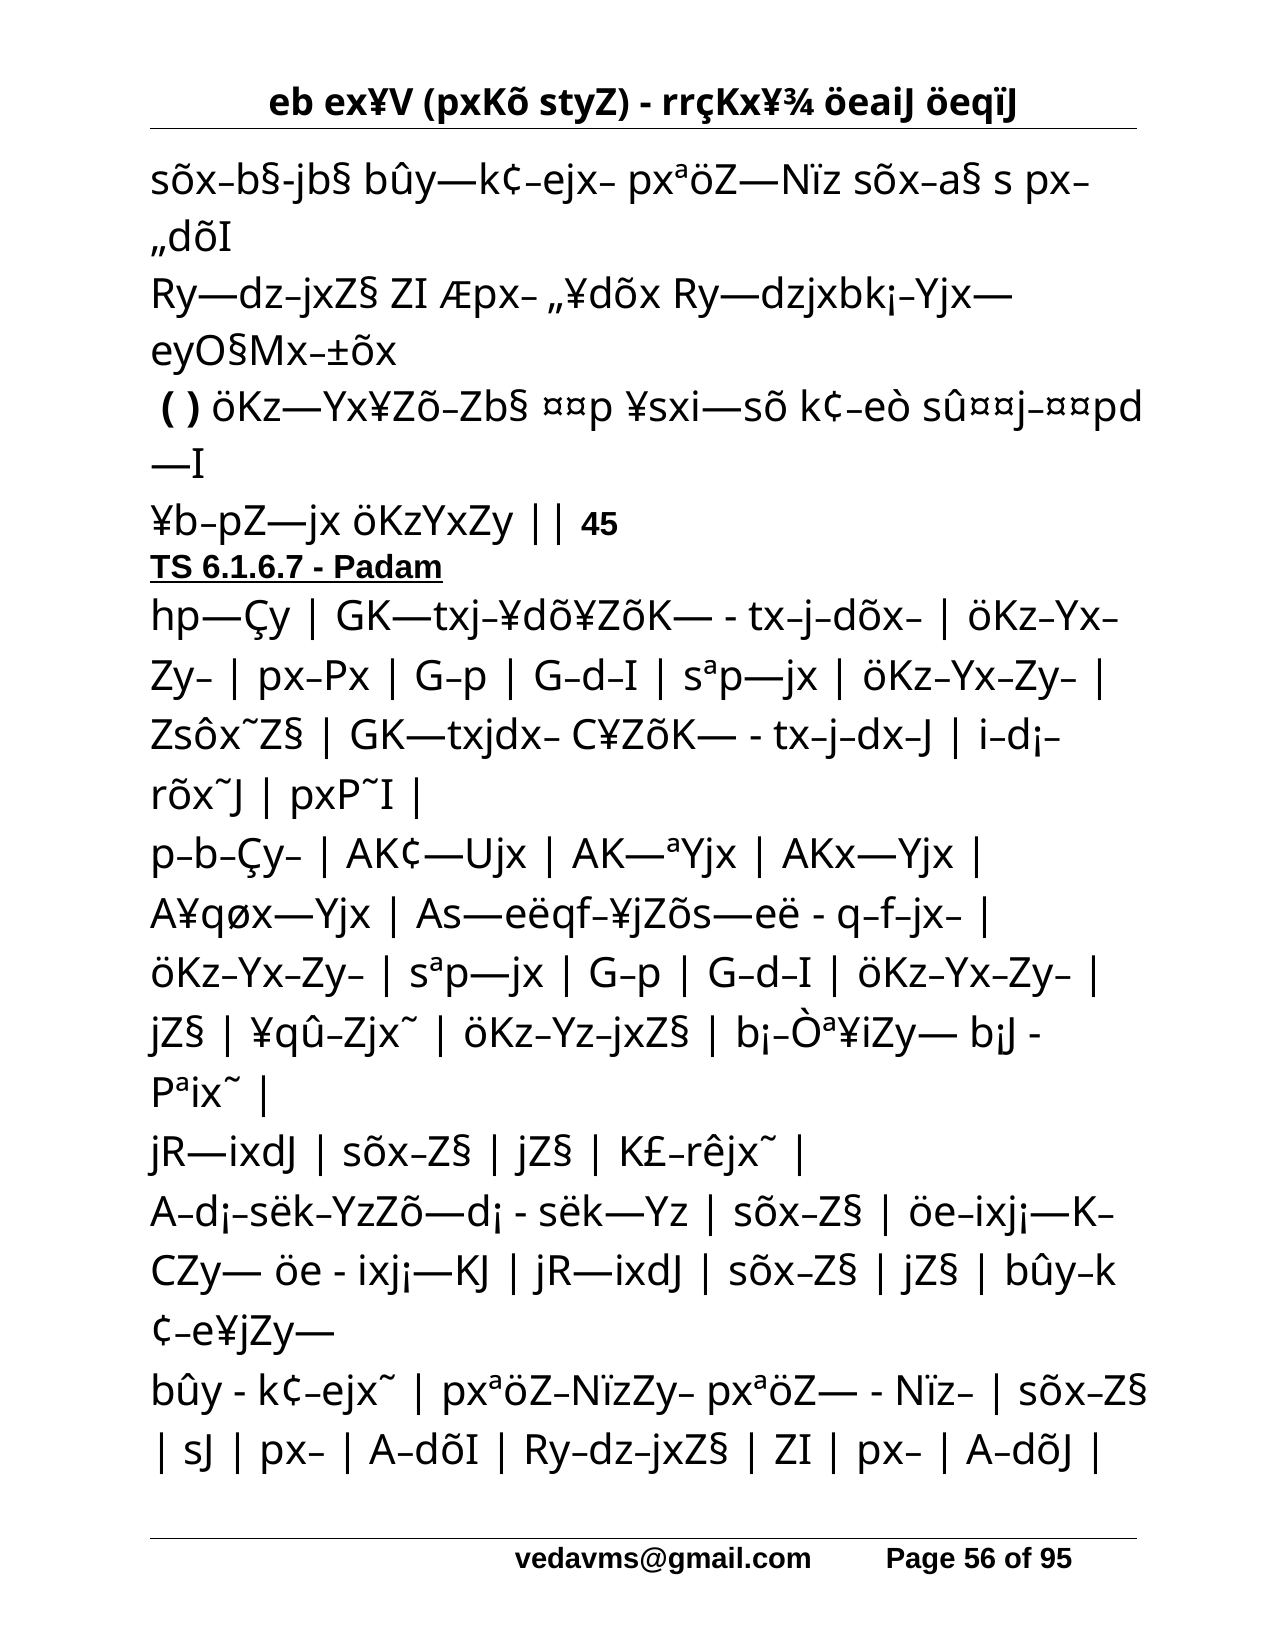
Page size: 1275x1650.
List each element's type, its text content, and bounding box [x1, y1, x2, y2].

text sõx–b§-jb§ bûy—k¢–ejx– pxªöZ—Nïz sõx–a§ s px– „dõI [150, 150, 1137, 263]
text Ry—dz–jxZ§ ZI Æpx– „¥dõx Ry—dzjxbk¡–Yjx— eyO§Mx–±õx [150, 263, 1181, 377]
text jR—ixdJ | sõx–Z§ | jZ§ | K£–rêjx˜ | [150, 1122, 1137, 1179]
text ( ) öKz—Yx¥Zõ–Zb§ ¤¤p ¥sxi—sõ k¢–eò sû¤¤j–¤¤pd—I [150, 377, 1181, 491]
text hp—Çy | GK—txj–¥dõ¥ZõK— - tx–j–dõx– | öKz–Yx–Zy– | px–Px | G–p | G–d–I | sªp—jx | öKz–Yx–Zy– | Zsôx˜Z§ | GK—txjdx– C¥ZõK— - tx–j–dx–J | i–d¡–rõx˜J | pxP˜I | [150, 586, 1137, 821]
text p–b–Çy– | AK¢—Ujx | AK—ªYjx | AKx—Yjx | [150, 824, 1137, 881]
text A¥qøx—Yjx | As—eëqf–¥jZõs—eë - q–f–jx– | [150, 884, 1137, 941]
text TS 6.1.6.7 - Padam [150, 547, 1137, 586]
text A–d¡–sëk–YzZõ—d¡ - sëk—Yz | sõx–Z§ | öe–ixj¡—K– CZy— öe - ixj¡—KJ | jR—ixdJ | sõx–Z§ | jZ§ | bûy–k¢–e¥jZy— [150, 1182, 1137, 1358]
text ¥b–pZ—jx öKzYxZy || 45 [150, 491, 1137, 547]
text öKz–Yx–Zy– | sªp—jx | G–p | G–d–I | öKz–Yx–Zy– | jZ§ | ¥qû–Zjx˜ | öKz–Yz–jxZ§ | b¡–Òª¥iZy— b¡J - Pªix˜ | [150, 943, 1137, 1119]
